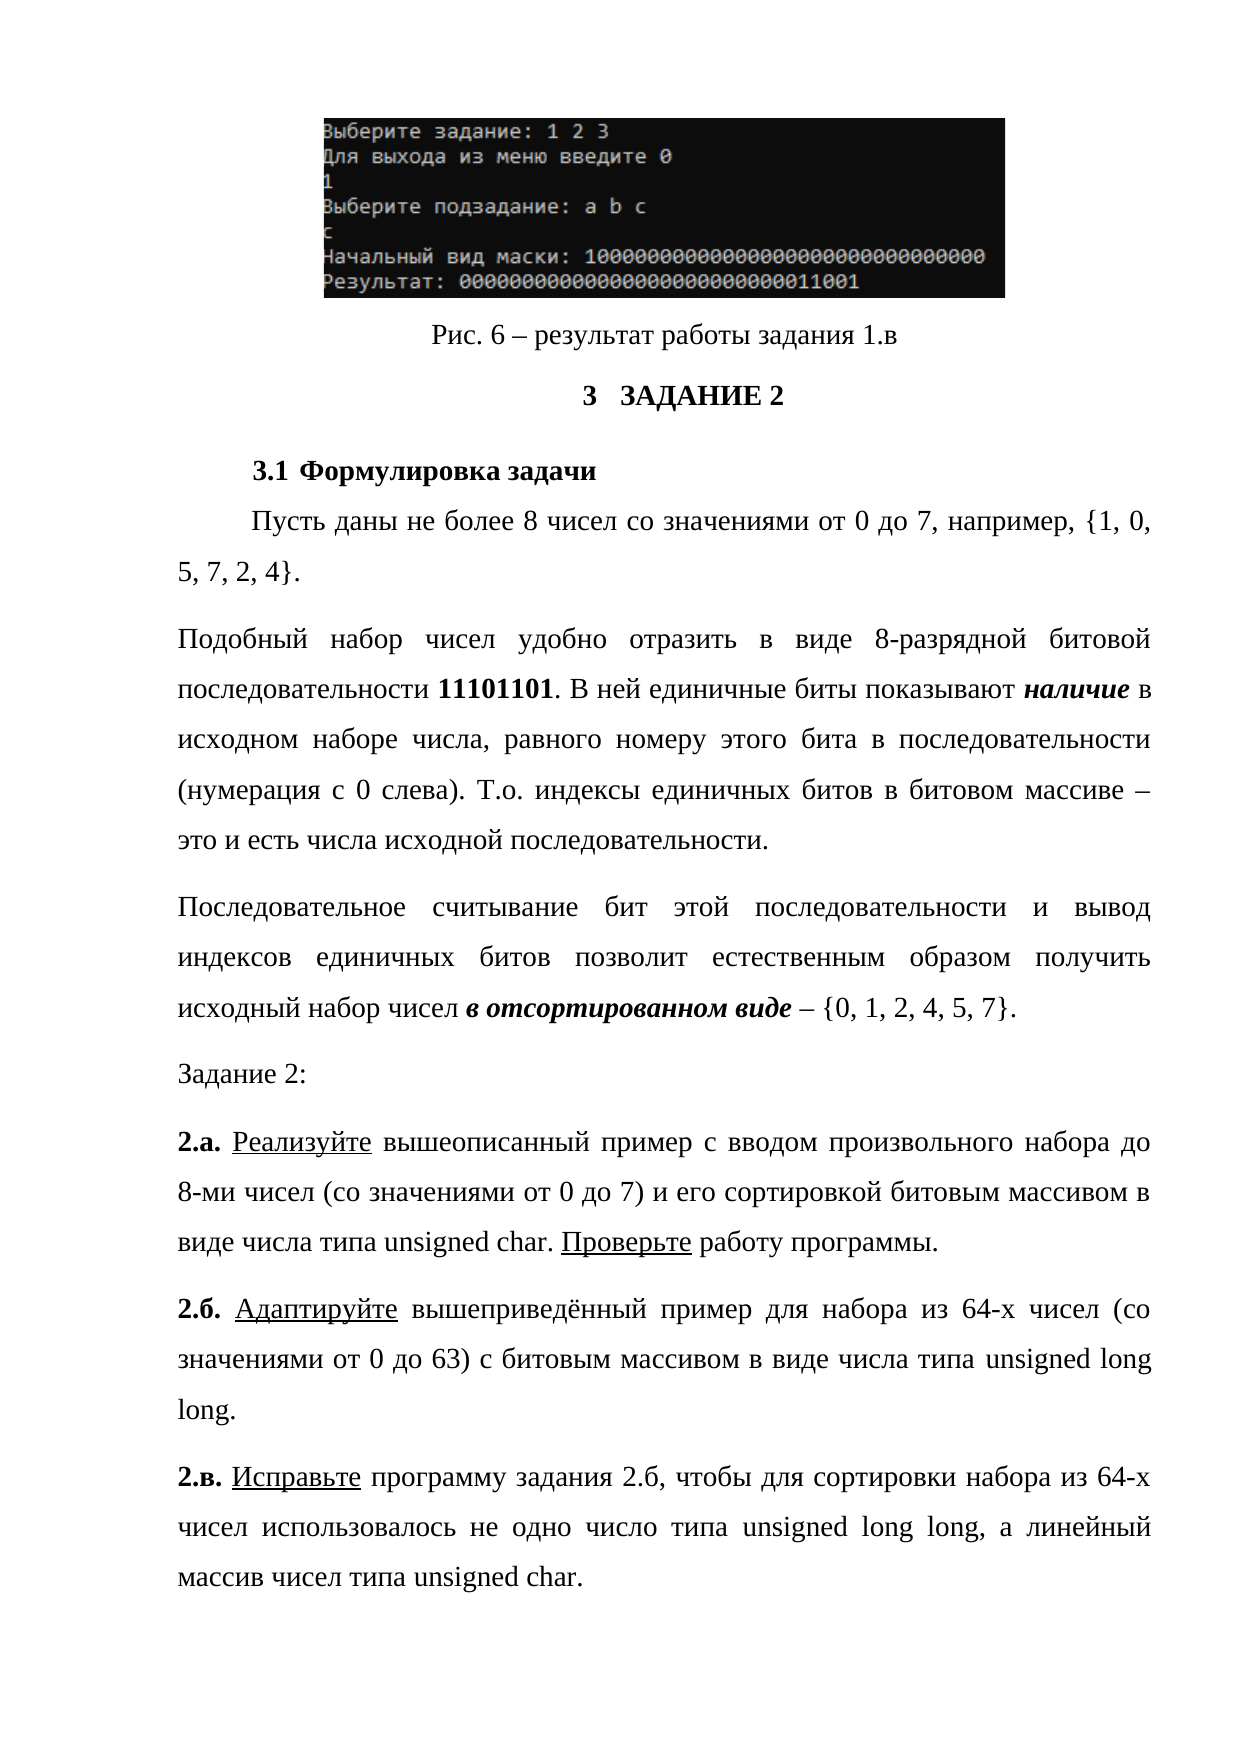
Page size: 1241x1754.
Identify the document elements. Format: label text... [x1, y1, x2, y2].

subtitle ЗАДАНИЕ 2 [215, 378, 1152, 411]
picture [323, 118, 1005, 298]
text 2.б. Адаптируйте вышеприведённый пример для набора из 64-х чисел (со значениями от 0 до 63) с битовым массивом в виде числа типа unsigned long long. [177, 1291, 1152, 1425]
text Пусть даны не более 8 чисел со значениями от 0 до 7, например, {1, 0, 5, 7, 2, 4}. [177, 503, 1152, 587]
text 2.а. Реализуйте вышеописанный пример с вводом произвольного набора до 8-ми чисел (со значениями от 0 до 7) и его сортировкой битовым массивом в виде числа типа unsigned char. Проверьте работу программы. [177, 1124, 1152, 1258]
text 2.в. Исправьте программу задания 2.б, чтобы для сортировки набора из 64-х чисел использовалось не одно число типа unsigned long long, а линейный массив чисел типа unsigned char. [177, 1459, 1152, 1593]
subtitle Формулировка задачи [252, 453, 1152, 487]
text Задание 2: [177, 1057, 1152, 1090]
text Последовательное считывание бит этой последовательности и вывод индексов единичных битов позволит естественным образом получить исходный набор чисел в отсортированном виде – {0, 1, 2, 4, 5, 7}. [177, 889, 1152, 1023]
text Рис. 6 – результат работы задания 1.в [177, 317, 1152, 350]
text Подобный набор чисел удобно отразить в виде 8-разрядной битовой последовательности 11101101. В ней единичные биты показывают наличие в исходном наборе числа, равного номеру этого бита в последовательности (нумерация с 0 слева). Т.о. индексы единичных битов в битовом массиве – это и есть числа исходной последовательности. [177, 621, 1152, 856]
